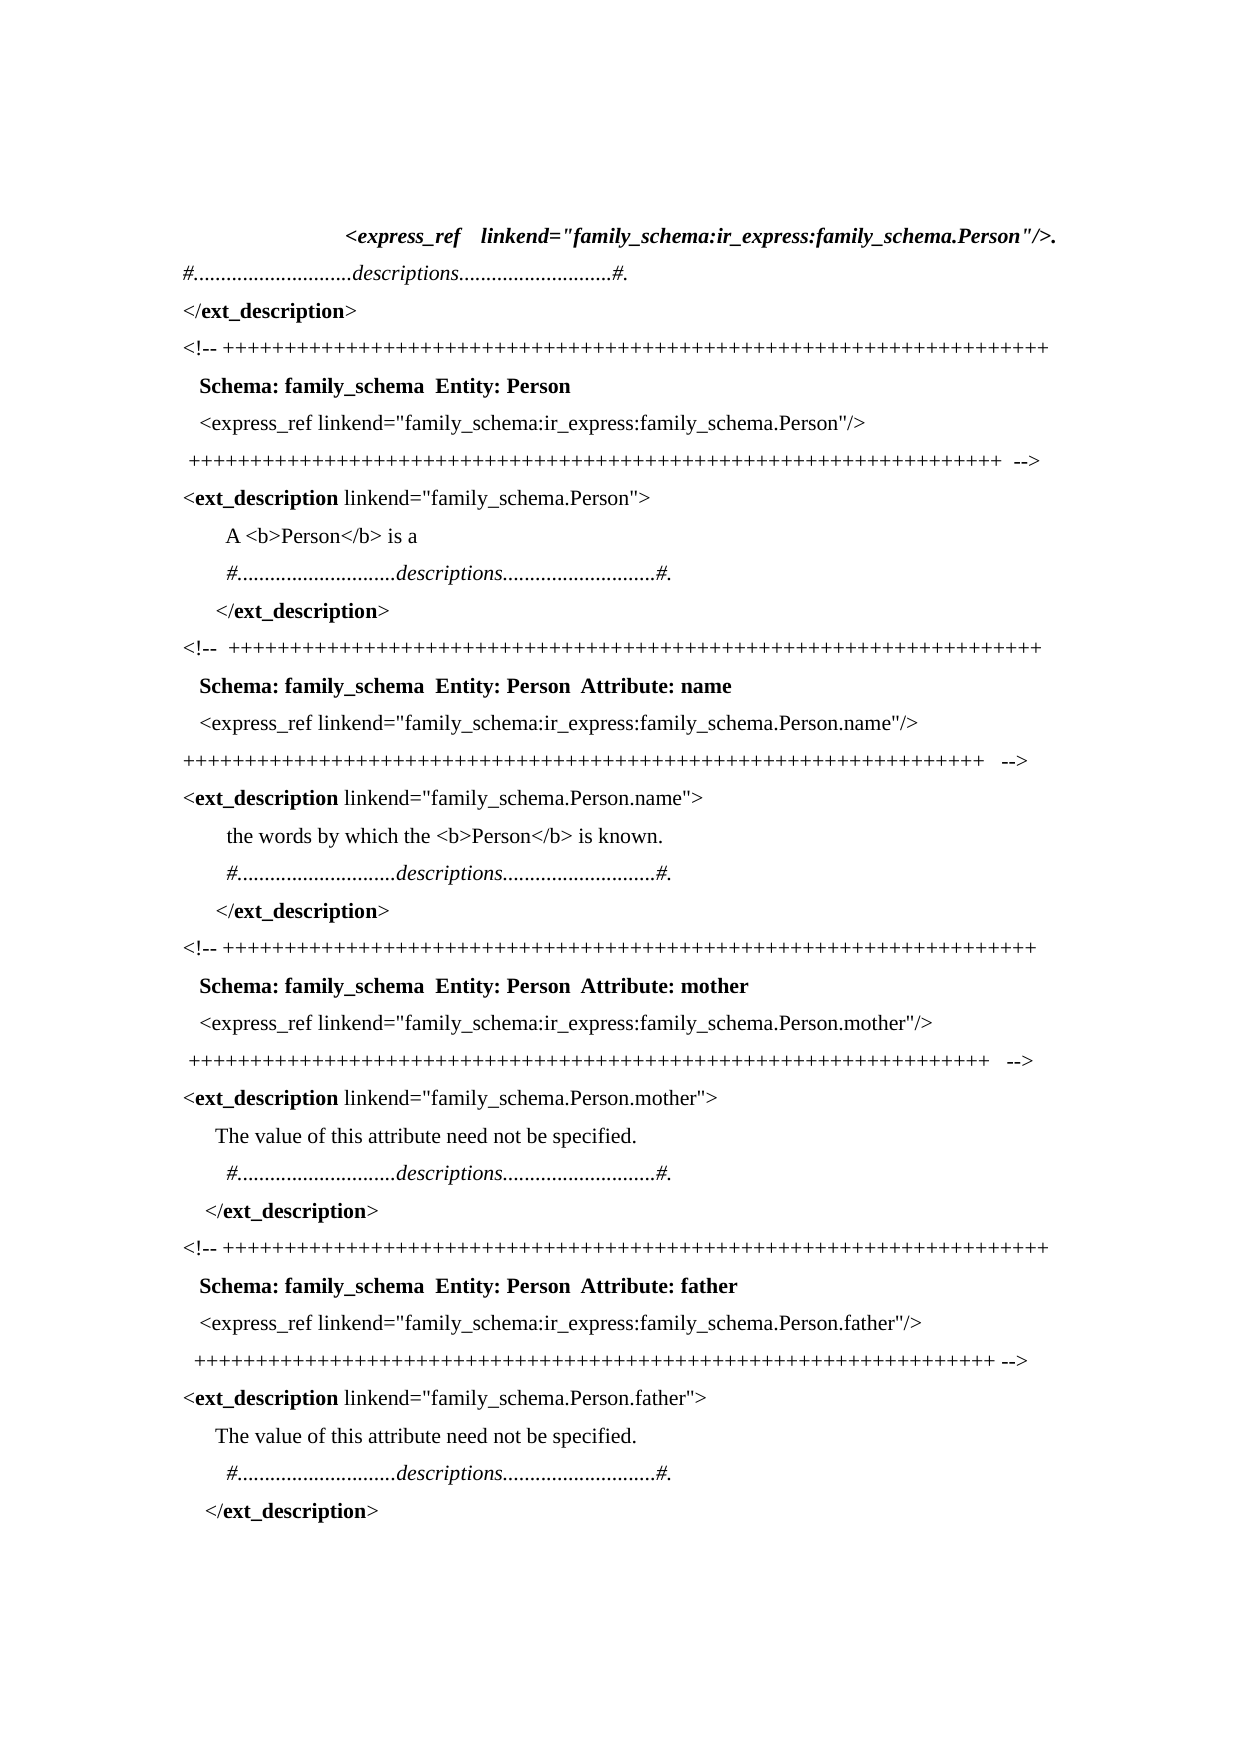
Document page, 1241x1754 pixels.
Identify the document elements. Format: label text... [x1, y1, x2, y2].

text </ext_description> [183, 1492, 1058, 1529]
text <ext_description linkend="family_schema.Person"> [183, 479, 1058, 517]
text </ext_description> [183, 592, 1058, 629]
text +++++++++++++++++++++++++++++++++++++++++++++++++++++++++++++++++ --> [183, 1342, 1058, 1379]
text <!-- +++++++++++++++++++++++++++++++++++++++++++++++++++++++++++++++++++ [183, 329, 1058, 367]
text #.............................descriptions............................#. [183, 1454, 1058, 1492]
text <ext_description linkend="family_schema.Person.mother"> [183, 1079, 1058, 1117]
text The value of this attribute need not be specified. [183, 1417, 1058, 1454]
text ++++++++++++++++++++++++++++++++++++++++++++++++++++++++++++++++++ --> [183, 442, 1058, 479]
text the words by which the <b>Person</b> is known. [183, 817, 1058, 854]
text <express_ref linkend="family_schema:ir_express:family_schema.Person"/>. #.............................descriptions............................#. [183, 217, 1058, 292]
text <!-- ++++++++++++++++++++++++++++++++++++++++++++++++++++++++++++++++++ [183, 629, 1058, 667]
text Schema: family_schema Entity: Person Attribute: father [183, 1267, 1058, 1304]
text +++++++++++++++++++++++++++++++++++++++++++++++++++++++++++++++++ --> [183, 1042, 1058, 1079]
text A <b>Person</b> is a [183, 517, 1058, 554]
text +++++++++++++++++++++++++++++++++++++++++++++++++++++++++++++++++ --> [183, 742, 1058, 779]
text </ext_description> [183, 292, 1058, 329]
text Schema: family_schema Entity: Person [183, 367, 1058, 404]
text #.............................descriptions............................#. [183, 554, 1058, 592]
text The value of this attribute need not be specified. [183, 1117, 1058, 1154]
text <ext_description linkend="family_schema.Person.father"> [183, 1379, 1058, 1417]
text Schema: family_schema Entity: Person Attribute: name [183, 667, 1058, 704]
text <express_ref linkend="family_schema:ir_express:family_schema.Person.mother"/> [183, 1004, 1058, 1042]
text <express_ref linkend="family_schema:ir_express:family_schema.Person.father"/> [183, 1304, 1058, 1342]
text #.............................descriptions............................#. [183, 1154, 1058, 1192]
text <express_ref linkend="family_schema:ir_express:family_schema.Person.name"/> [183, 704, 1058, 742]
text </ext_description> [183, 1192, 1058, 1229]
text <express_ref linkend="family_schema:ir_express:family_schema.Person"/> [183, 404, 1058, 442]
text </ext_description> [183, 892, 1058, 929]
text #.............................descriptions............................#. [183, 854, 1058, 892]
text <ext_description linkend="family_schema.Person.name"> [183, 779, 1058, 817]
text Schema: family_schema Entity: Person Attribute: mother [183, 967, 1058, 1004]
text <!-- ++++++++++++++++++++++++++++++++++++++++++++++++++++++++++++++++++ [183, 929, 1058, 967]
text <!-- +++++++++++++++++++++++++++++++++++++++++++++++++++++++++++++++++++ [183, 1229, 1058, 1267]
